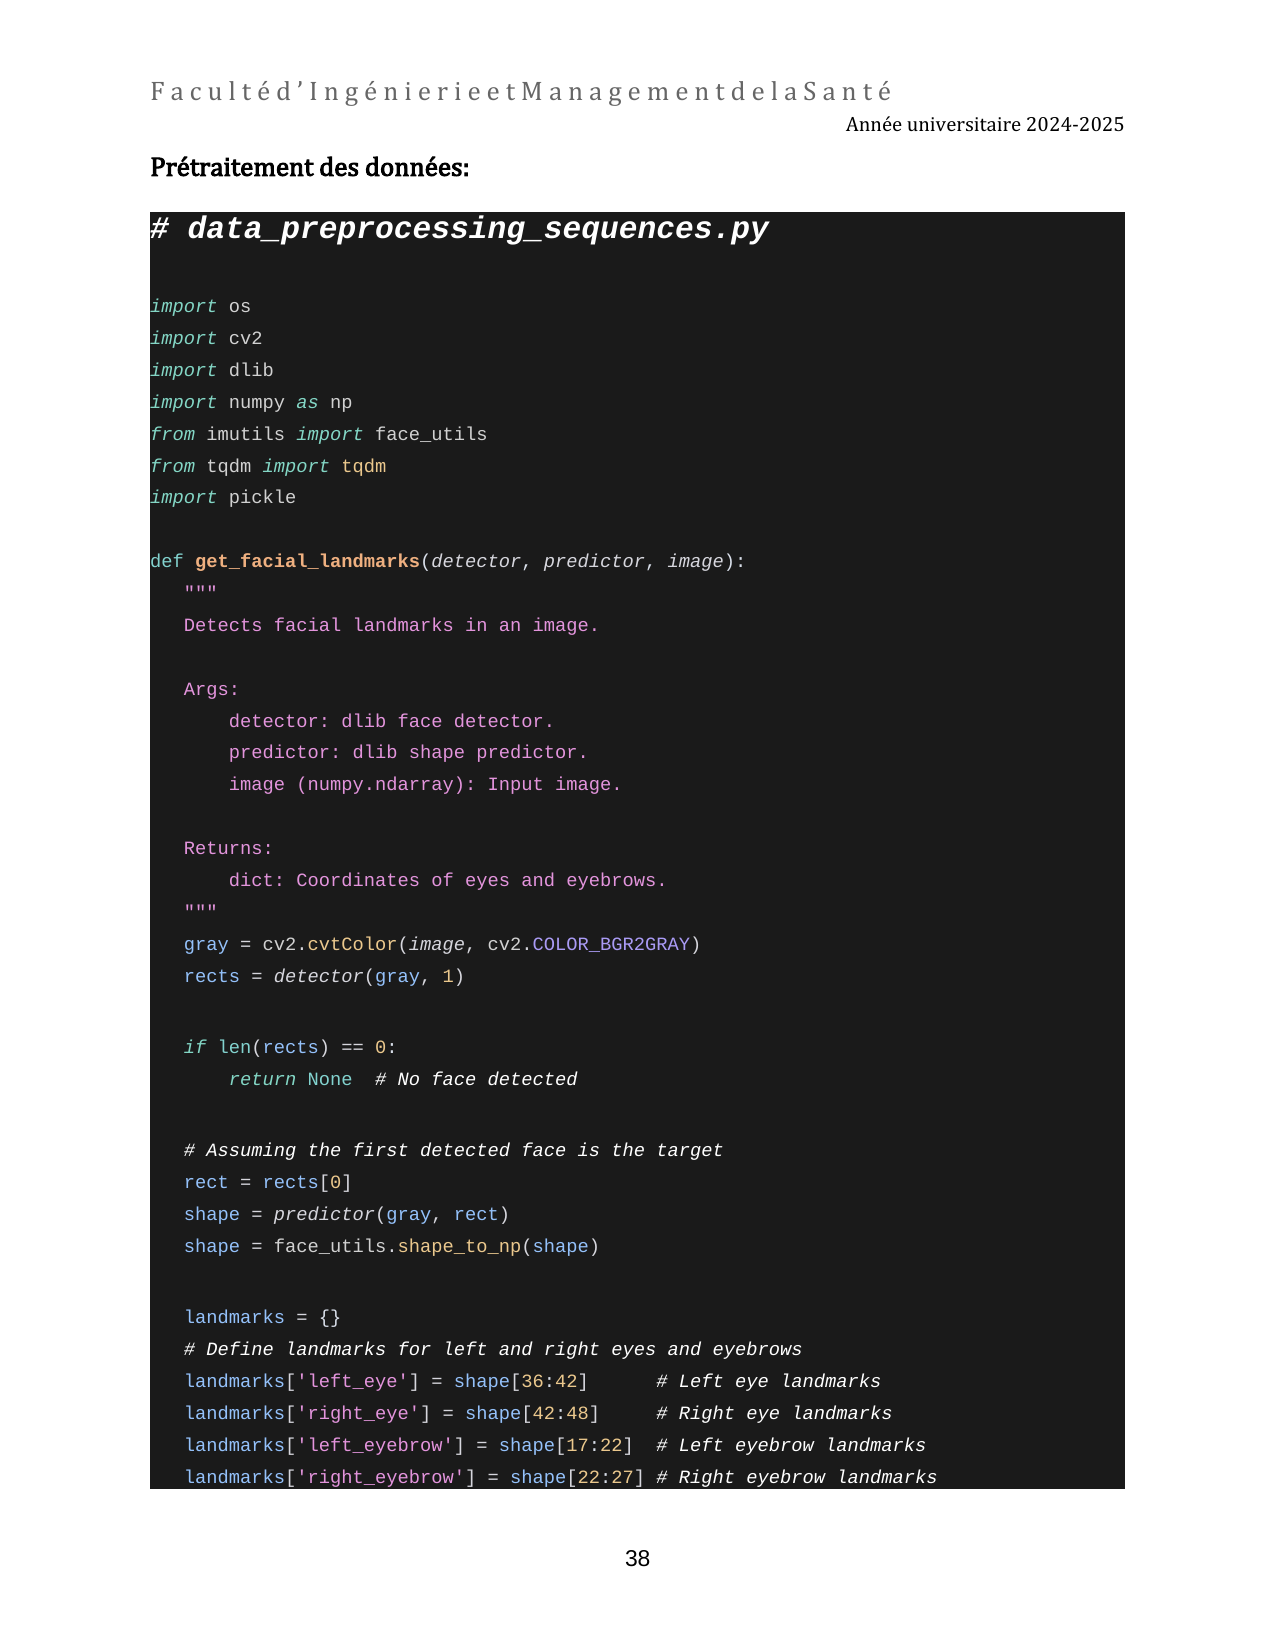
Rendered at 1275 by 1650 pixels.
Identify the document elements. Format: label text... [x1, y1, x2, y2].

text from imutils import face_utils [150, 424, 1125, 446]
text image (numpy.ndarray): Input image. [150, 775, 1125, 796]
text if len(rects) == 0: [150, 1038, 1125, 1059]
text def get_facial_landmarks(detector, predictor, image): [150, 552, 1125, 573]
text Detects facial landmarks in an image. [150, 616, 1125, 637]
text import dlib [150, 361, 1125, 382]
text import cv2 [150, 329, 1125, 350]
text """ [150, 584, 1125, 605]
text import pickle [150, 488, 1125, 509]
text landmarks['right_eyebrow'] = shape[22:27] # Right eyebrow landmarks [150, 1467, 1125, 1489]
text import numpy as np [150, 393, 1125, 414]
text Args: [150, 679, 1125, 701]
text predictor: dlib shape predictor. [150, 743, 1125, 764]
text return None # No face detected [150, 1070, 1125, 1091]
text """ [150, 903, 1125, 924]
text detector: dlib face detector. [150, 711, 1125, 733]
text # data_preprocessing_sequences.py [150, 212, 1125, 247]
text shape = predictor(gray, rect) [150, 1205, 1125, 1226]
text rect = rects[0] [150, 1173, 1125, 1194]
subtitle Prétraitement des données: [150, 150, 1125, 182]
text # Define landmarks for left and right eyes and eyebrows [150, 1340, 1125, 1361]
text shape = face_utils.shape_to_np(shape) [150, 1237, 1125, 1258]
text landmarks['right_eye'] = shape[42:48] # Right eye landmarks [150, 1404, 1125, 1425]
text landmarks['left_eyebrow'] = shape[17:22] # Left eyebrow landmarks [150, 1436, 1125, 1457]
text from tqdm import tqdm [150, 456, 1125, 478]
text dict: Coordinates of eyes and eyebrows. [150, 871, 1125, 892]
text import os [150, 297, 1125, 318]
text landmarks['left_eye'] = shape[36:42] # Left eye landmarks [150, 1372, 1125, 1393]
text # Assuming the first detected face is the target [150, 1141, 1125, 1162]
text landmarks = {} [150, 1308, 1125, 1329]
text gray = cv2.cvtColor(image, cv2.COLOR_BGR2GRAY) [150, 934, 1125, 956]
text rects = detector(gray, 1) [150, 966, 1125, 988]
text Returns: [150, 839, 1125, 860]
